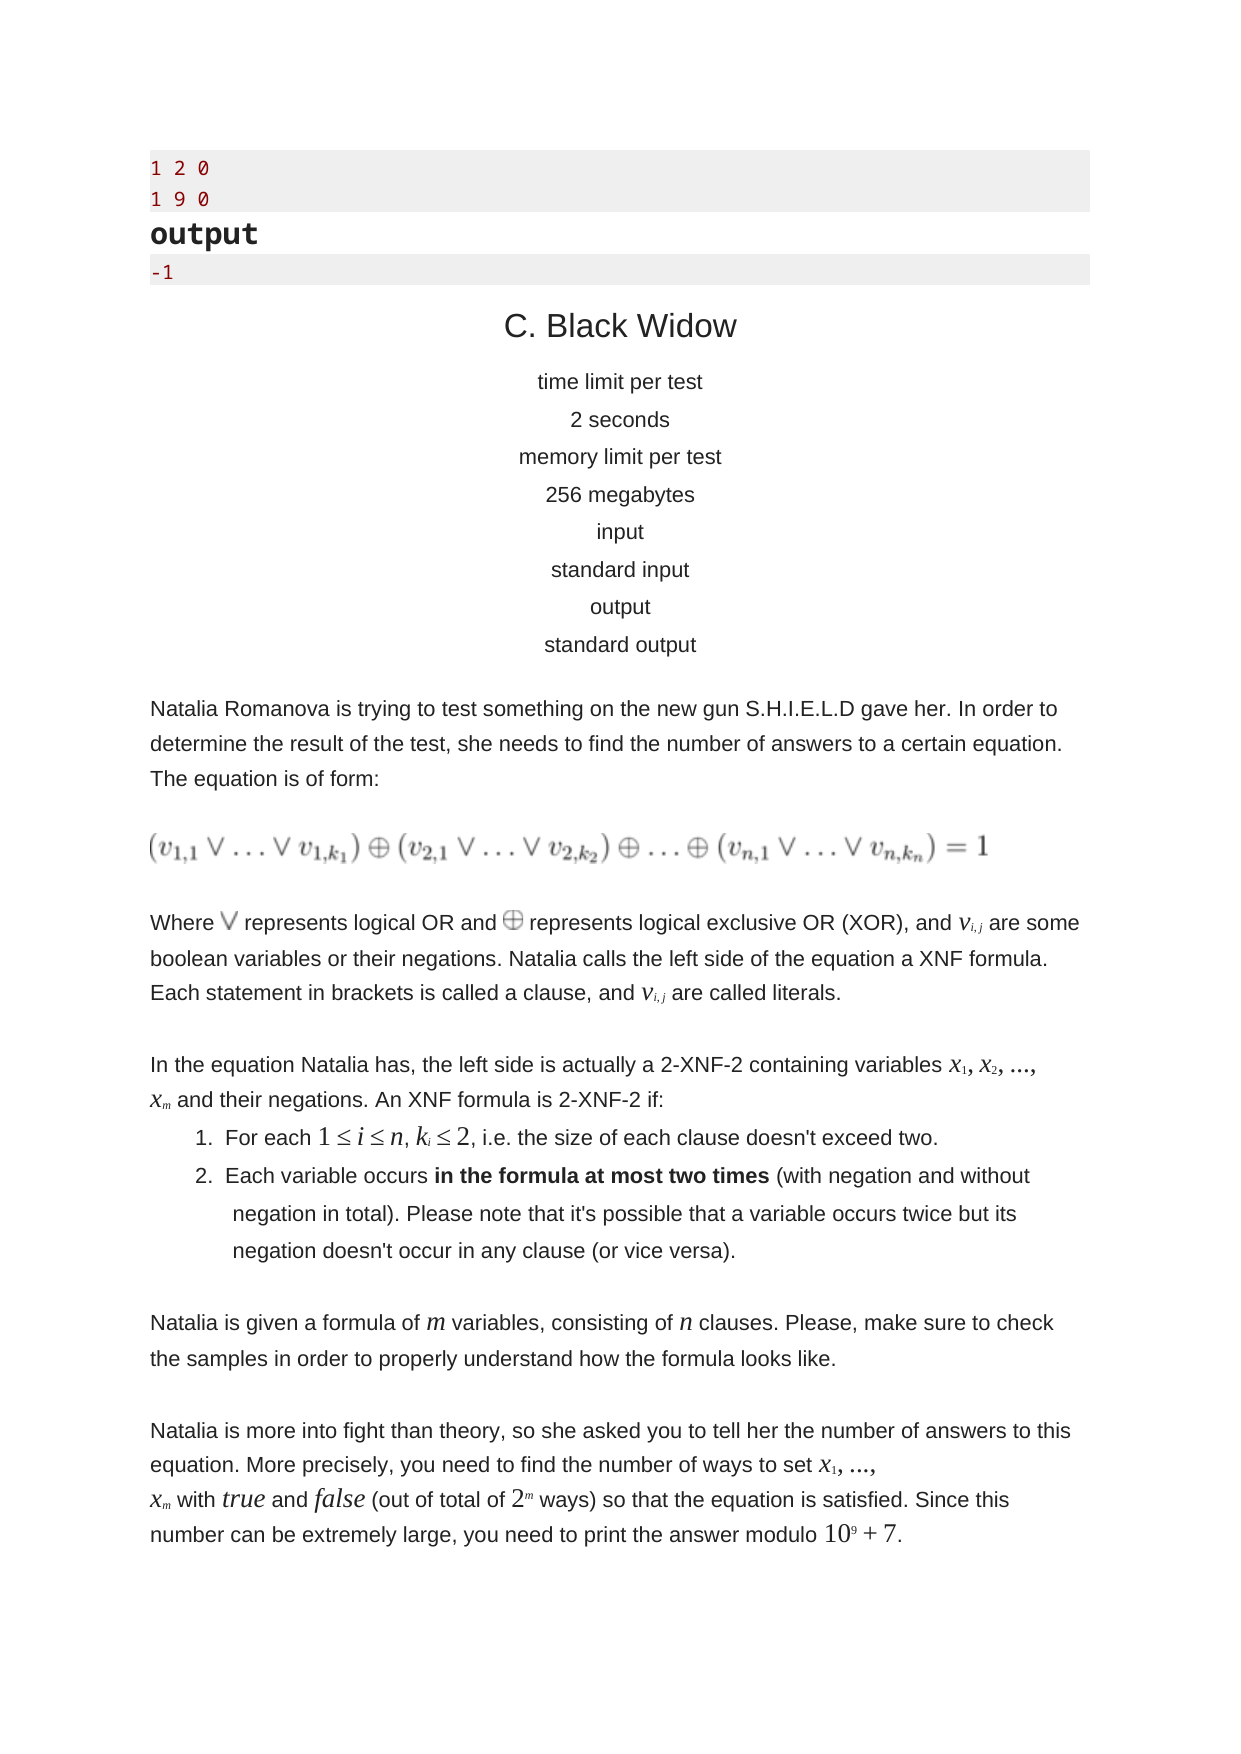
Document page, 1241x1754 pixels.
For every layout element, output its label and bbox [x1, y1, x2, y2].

picture [220, 911, 238, 930]
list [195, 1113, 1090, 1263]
picture [503, 910, 524, 930]
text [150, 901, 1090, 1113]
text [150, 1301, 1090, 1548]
picture [150, 833, 988, 864]
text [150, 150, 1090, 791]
